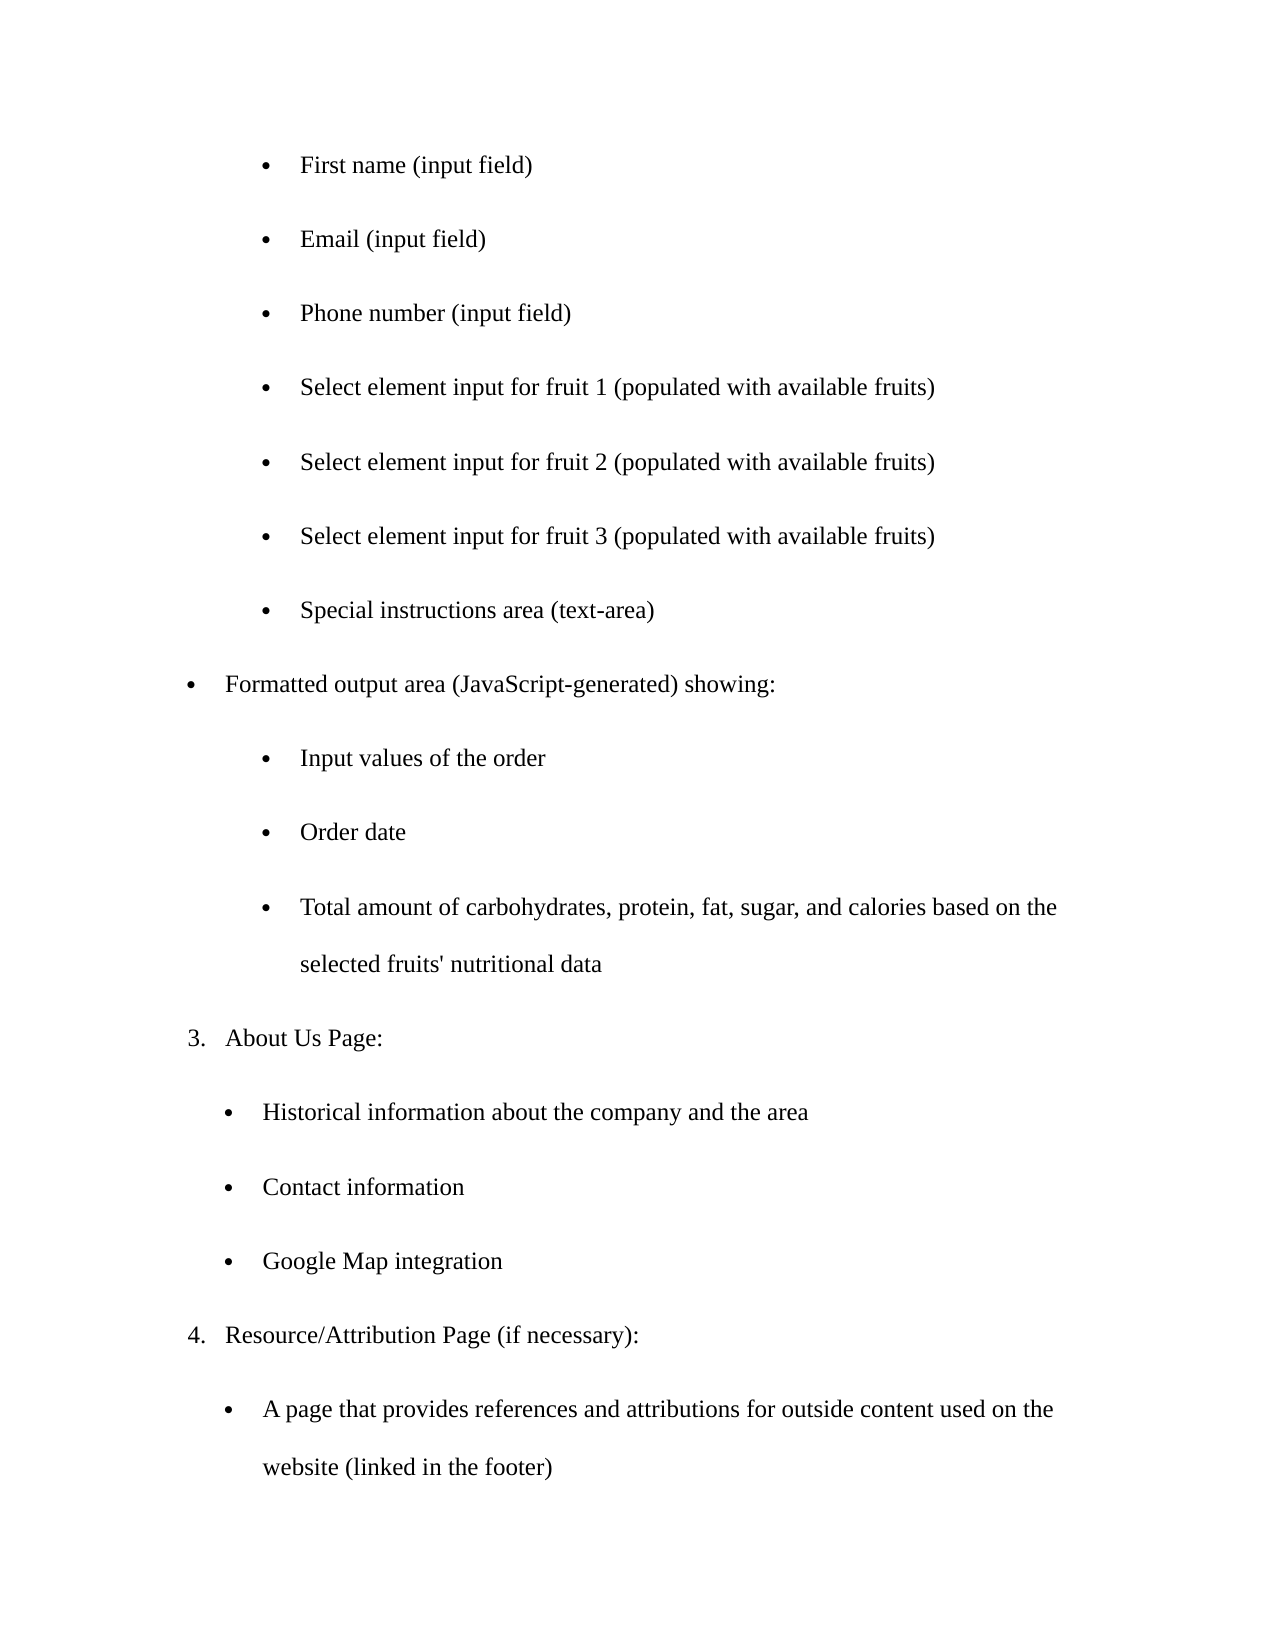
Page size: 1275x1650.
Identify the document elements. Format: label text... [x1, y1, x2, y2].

list Historical information about the company and the area [225, 1097, 1125, 1126]
list Order date [262, 817, 1125, 846]
list Select element input for fruit 1 (populated with available fruits) [262, 372, 1125, 401]
list Total amount of carbohydrates, protein, fat, sugar, and calories based on the selected fruits' nutritional data [262, 892, 1125, 978]
list Email (input field) [262, 224, 1125, 253]
list First name (input field) [262, 150, 1125, 179]
list A page that provides references and attributions for outside content used on the website (linked in the footer) [225, 1394, 1125, 1480]
list Phone number (input field) [262, 298, 1125, 327]
list Formatted output area (JavaScript-generated) showing: [187, 669, 1125, 698]
list About Us Page: [187, 1023, 1125, 1052]
list Special instructions area (text-area) [262, 595, 1125, 624]
list Contact information [225, 1172, 1125, 1200]
list Google Map integration [225, 1246, 1125, 1274]
list Input values of the order [262, 743, 1125, 772]
list Select element input for fruit 2 (populated with available fruits) [262, 447, 1125, 475]
list Select element input for fruit 3 (populated with available fruits) [262, 521, 1125, 549]
list Resource/Attribution Page (if necessary): [187, 1320, 1125, 1349]
